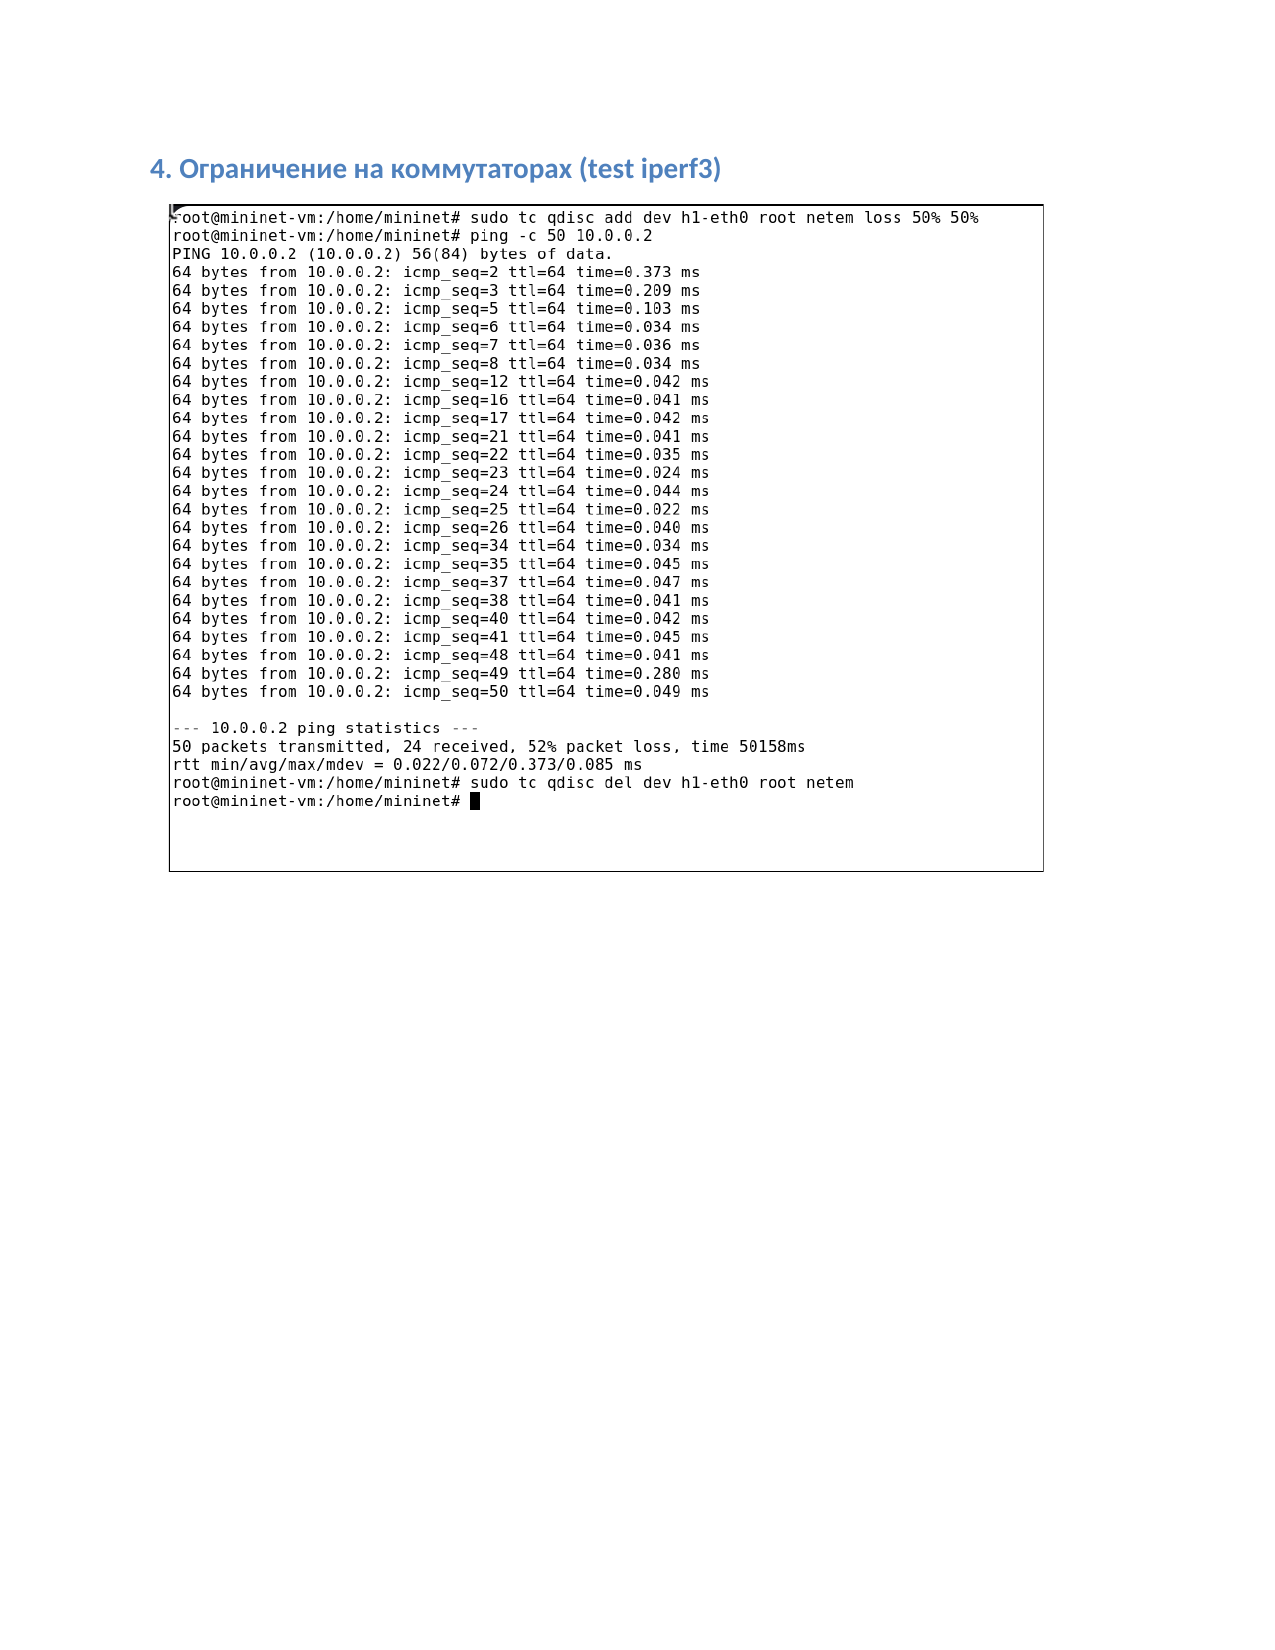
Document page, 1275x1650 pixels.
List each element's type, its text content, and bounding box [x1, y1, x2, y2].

subtitle 4. Ограничение на коммутаторах (test iperf3) [150, 150, 1125, 186]
picture [168, 204, 1044, 872]
